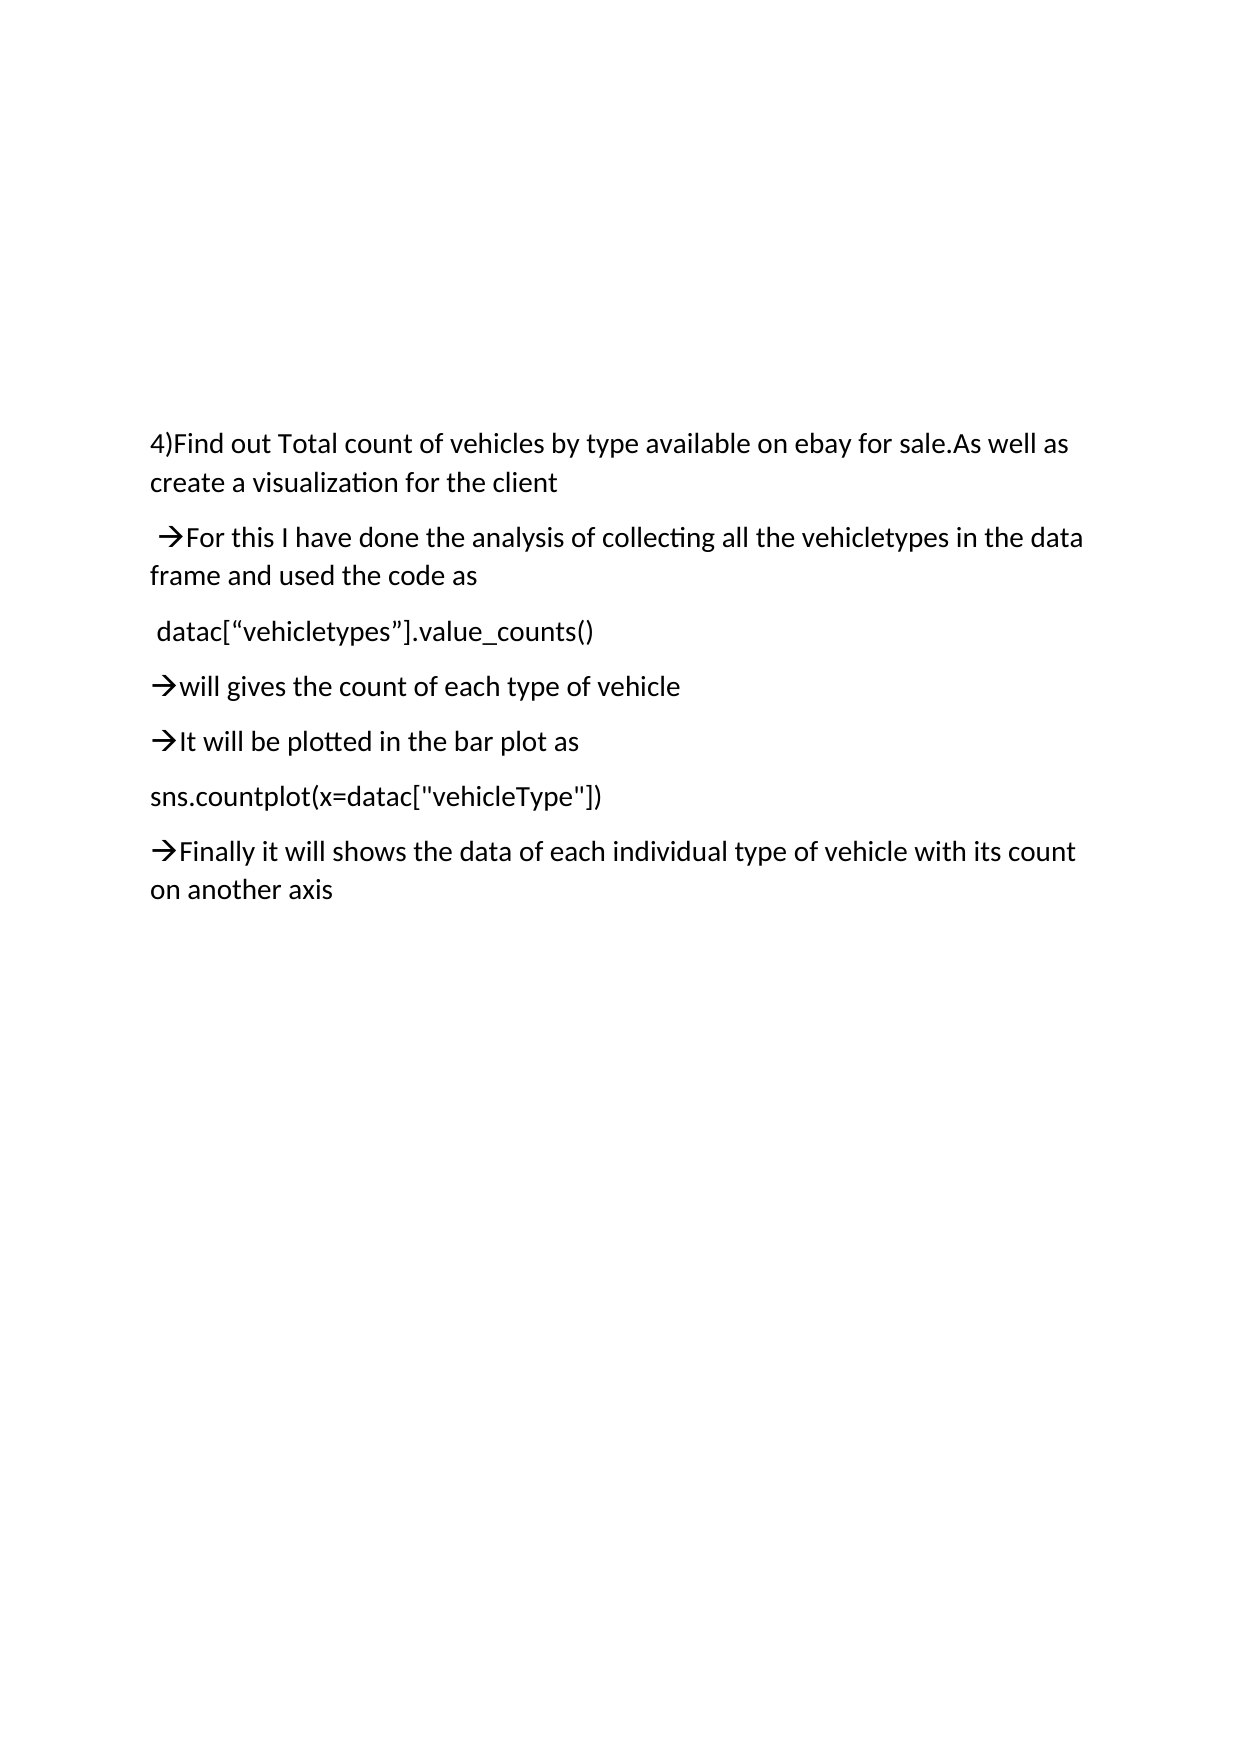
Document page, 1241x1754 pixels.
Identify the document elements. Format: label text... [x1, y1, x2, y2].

text It will be plotted in the bar plot as [150, 723, 1090, 758]
text Finally it will shows the data of each individual type of vehicle with its count on another axis [150, 833, 1090, 907]
text sns.countplot(x=datac["vehicleType"]) [150, 778, 1090, 813]
text will gives the count of each type of vehicle [150, 668, 1090, 703]
text datac[“vehicletypes”].value_counts() [150, 613, 1090, 648]
text For this I have done the analysis of collecting all the vehicletypes in the data frame and used the code as [150, 519, 1090, 593]
text 4)Find out Total count of vehicles by type available on ebay for sale.As well as create a visualization for the client [150, 426, 1090, 499]
